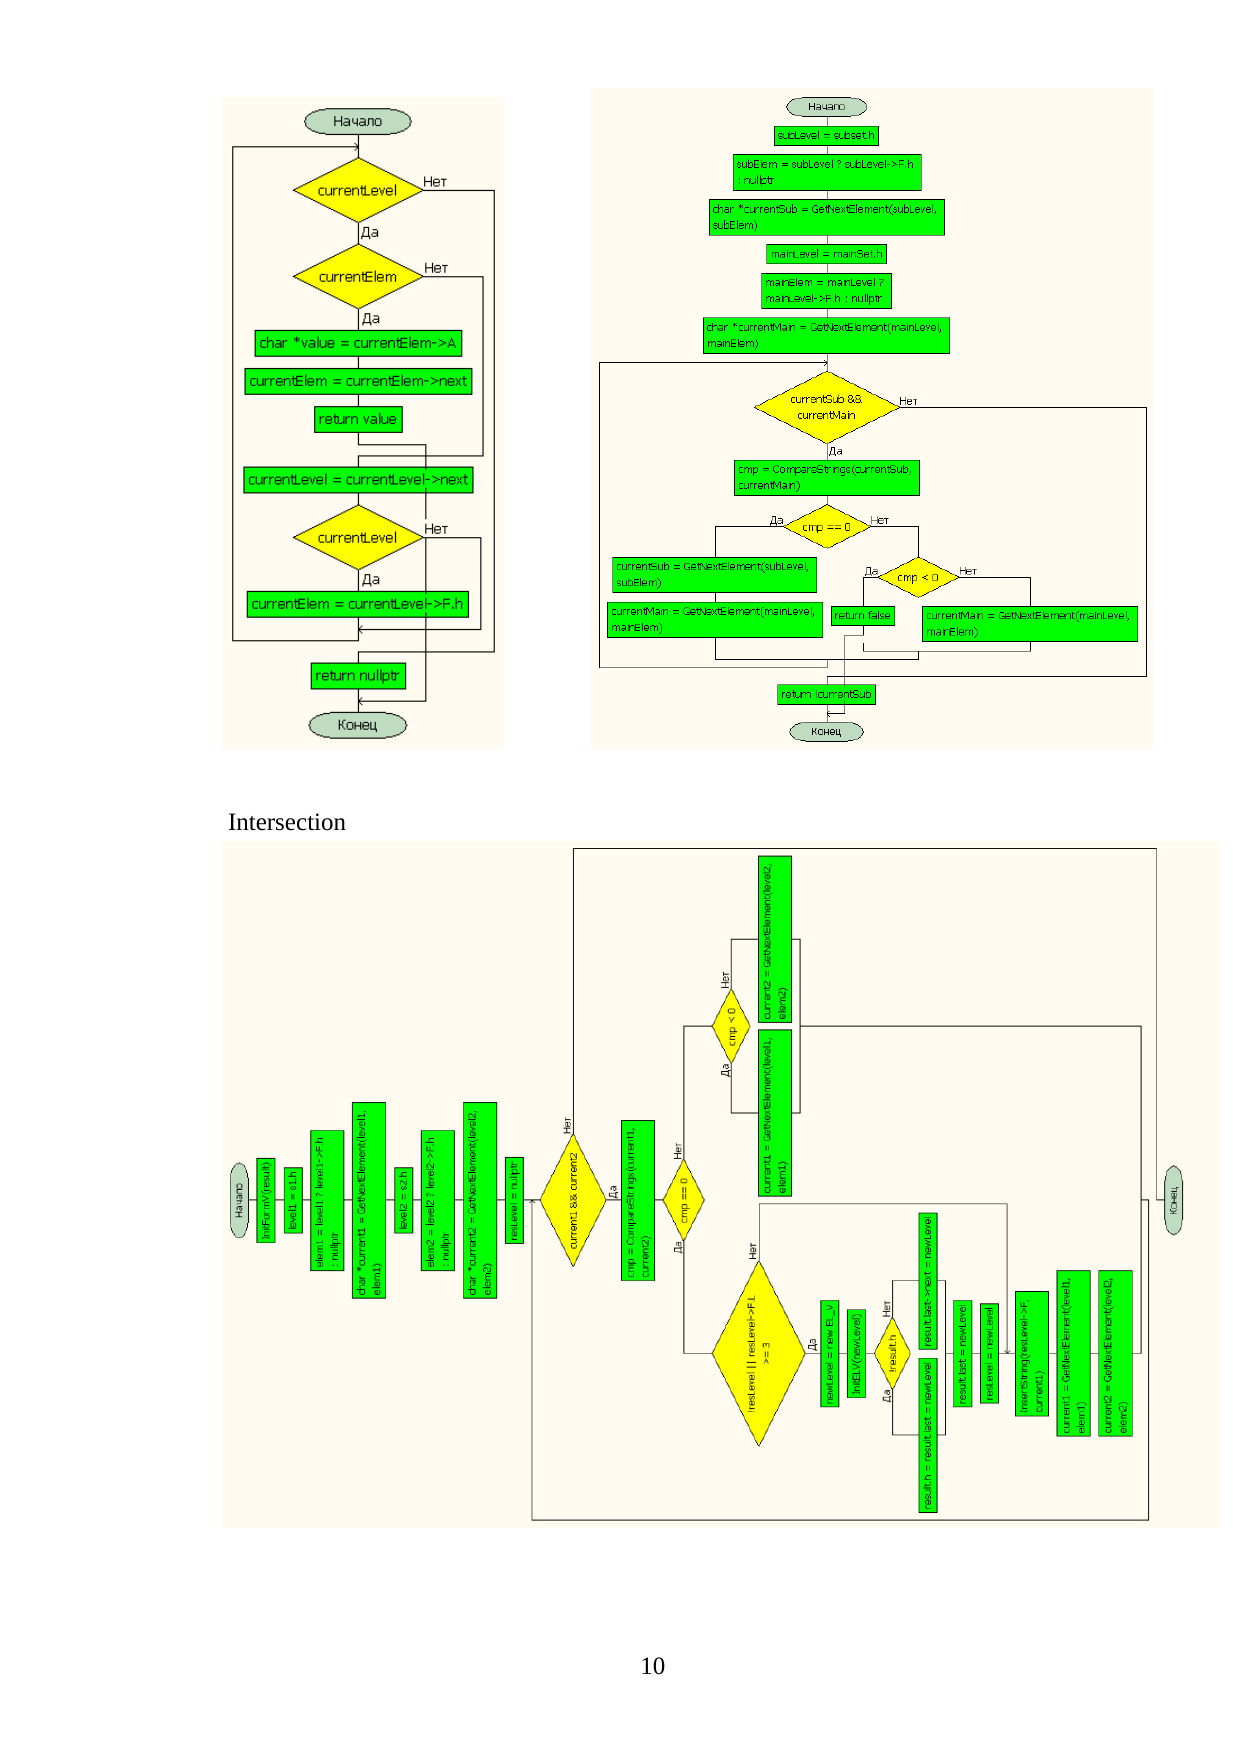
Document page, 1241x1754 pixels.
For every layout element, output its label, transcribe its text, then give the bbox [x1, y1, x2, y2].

picture [223, 841, 1220, 1527]
picture [221, 97, 505, 750]
text Intersection [148, 807, 1157, 836]
picture [590, 88, 1153, 750]
